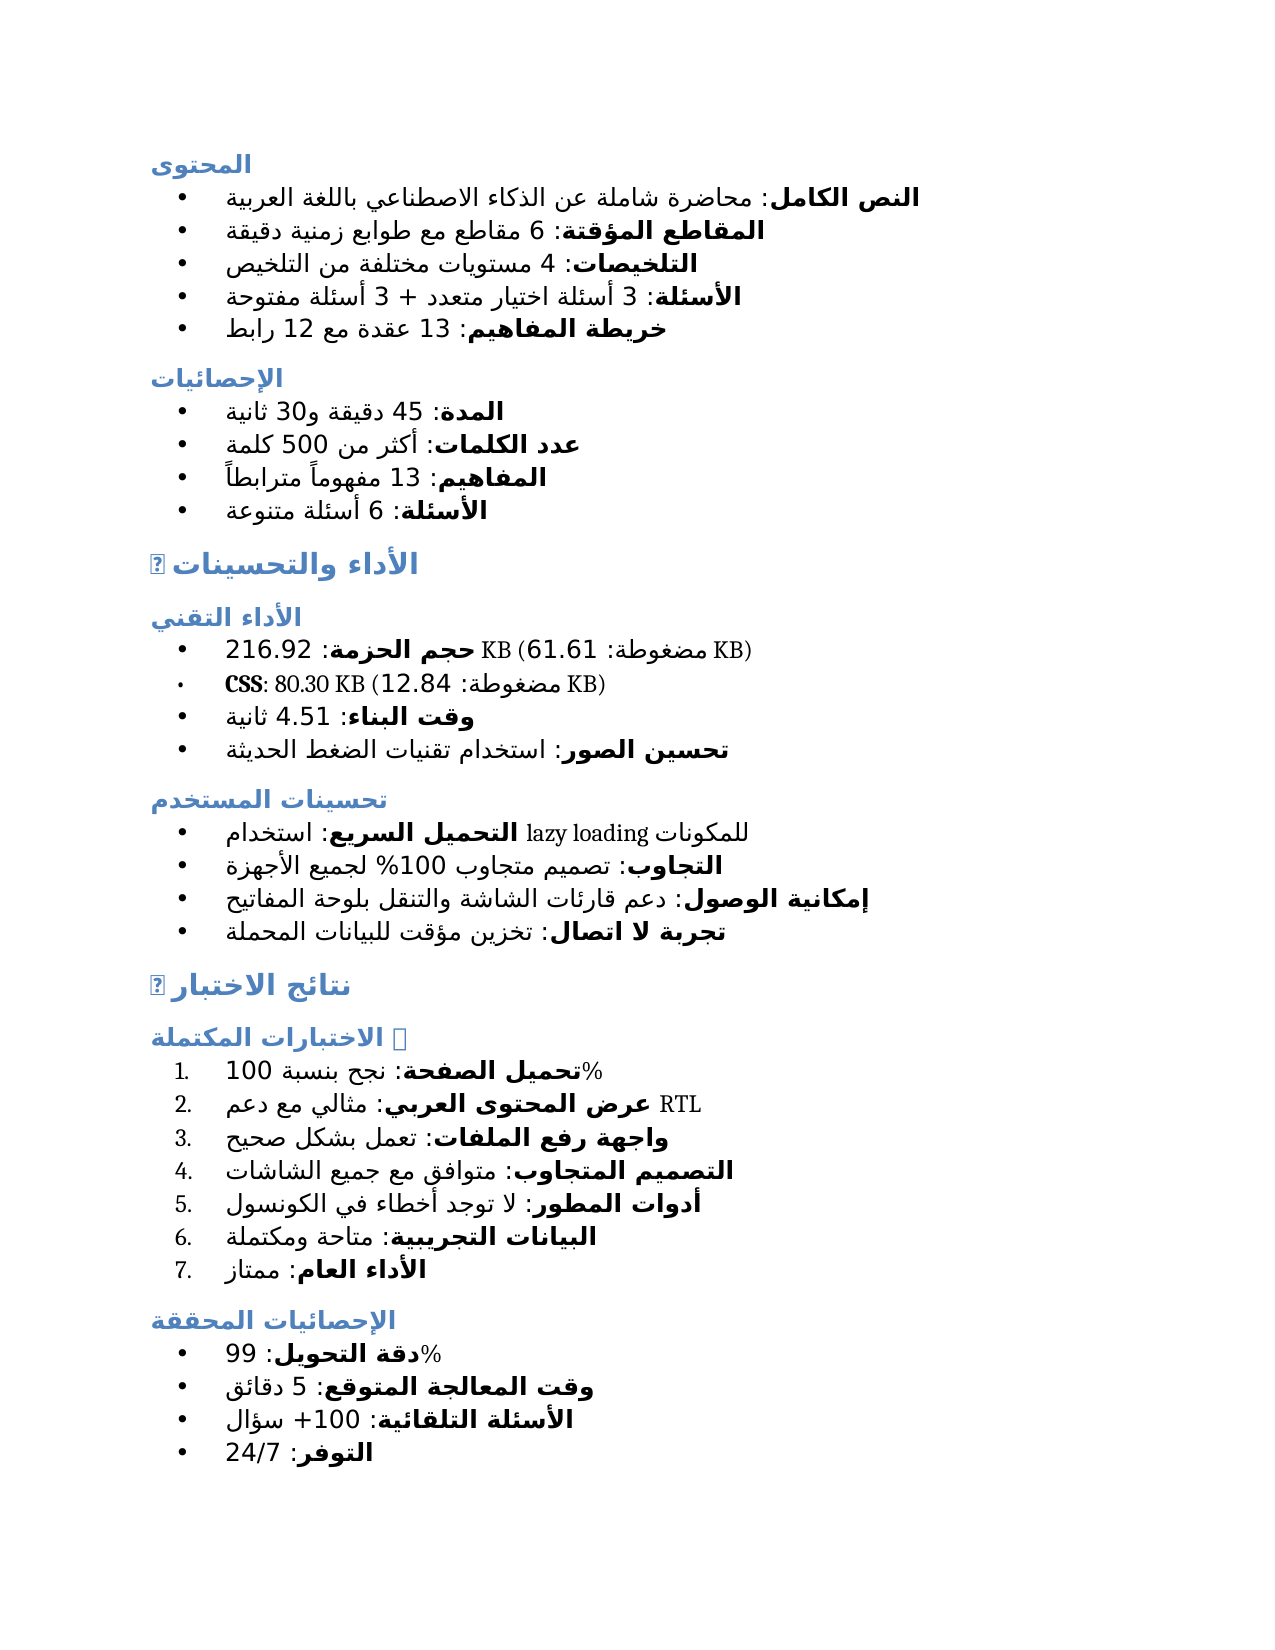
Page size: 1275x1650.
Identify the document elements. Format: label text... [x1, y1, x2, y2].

list تجربة لا اتصال: تخزين مؤقت للبيانات المحملة [175, 917, 1125, 946]
list وقت البناء: 4.51 ثانية [175, 702, 1125, 731]
list التحميل السريع: استخدام lazy loading للمكونات [175, 818, 1125, 847]
list CSS: 80.30 KB (مضغوطة: 12.84 KB) [175, 669, 1125, 698]
list النص الكامل: محاضرة شاملة عن الذكاء الاصطناعي باللغة العربية [175, 183, 1125, 212]
subtitle الإحصائيات [150, 364, 1125, 394]
list وقت المعالجة المتوقع: 5 دقائق [175, 1372, 1125, 1401]
list تحسين الصور: استخدام تقنيات الضغط الحديثة [175, 735, 1125, 764]
list دقة التحويل: 99% [175, 1339, 1125, 1368]
list أدوات المطور: لا توجد أخطاء في الكونسول [175, 1189, 1125, 1219]
subtitle الاختبارات المكتملة ✅ [150, 1023, 1125, 1053]
list البيانات التجريبية: متاحة ومكتملة [175, 1222, 1125, 1252]
subtitle المحتوى [150, 150, 1125, 179]
list واجهة رفع الملفات: تعمل بشكل صحيح [175, 1123, 1125, 1152]
list تحميل الصفحة: نجح بنسبة 100% [175, 1056, 1125, 1086]
list الأسئلة: 3 أسئلة اختيار متعدد + 3 أسئلة مفتوحة [175, 282, 1125, 311]
list حجم الحزمة: 216.92 KB (مضغوطة: 61.61 KB) [175, 636, 1125, 665]
list التوفر: 24/7 [175, 1438, 1125, 1467]
subtitle 🧪 نتائج الاختبار [150, 967, 1125, 1003]
subtitle الإحصائيات المحققة [150, 1306, 1125, 1335]
list الأسئلة التلقائية: 100+ سؤال [175, 1405, 1125, 1434]
list التلخيصات: 4 مستويات مختلفة من التلخيص [175, 249, 1125, 278]
list التصميم المتجاوب: متوافق مع جميع الشاشات [175, 1156, 1125, 1186]
subtitle 🚀 الأداء والتحسينات [150, 546, 1125, 582]
list الأداء العام: ممتاز [175, 1256, 1125, 1285]
list التجاوب: تصميم متجاوب 100% لجميع الأجهزة [175, 851, 1125, 880]
list عرض المحتوى العربي: مثالي مع دعم RTL [175, 1089, 1125, 1119]
list إمكانية الوصول: دعم قارئات الشاشة والتنقل بلوحة المفاتيح [175, 884, 1125, 913]
list عدد الكلمات: أكثر من 500 كلمة [175, 430, 1125, 459]
list الأسئلة: 6 أسئلة متنوعة [175, 496, 1125, 525]
list المفاهيم: 13 مفهوماً مترابطاً [175, 463, 1125, 492]
list خريطة المفاهيم: 13 عقدة مع 12 رابط [175, 314, 1125, 344]
list المقاطع المؤقتة: 6 مقاطع مع طوابع زمنية دقيقة [175, 216, 1125, 245]
subtitle تحسينات المستخدم [150, 785, 1125, 814]
list المدة: 45 دقيقة و30 ثانية [175, 397, 1125, 427]
subtitle الأداء التقني [150, 603, 1125, 632]
